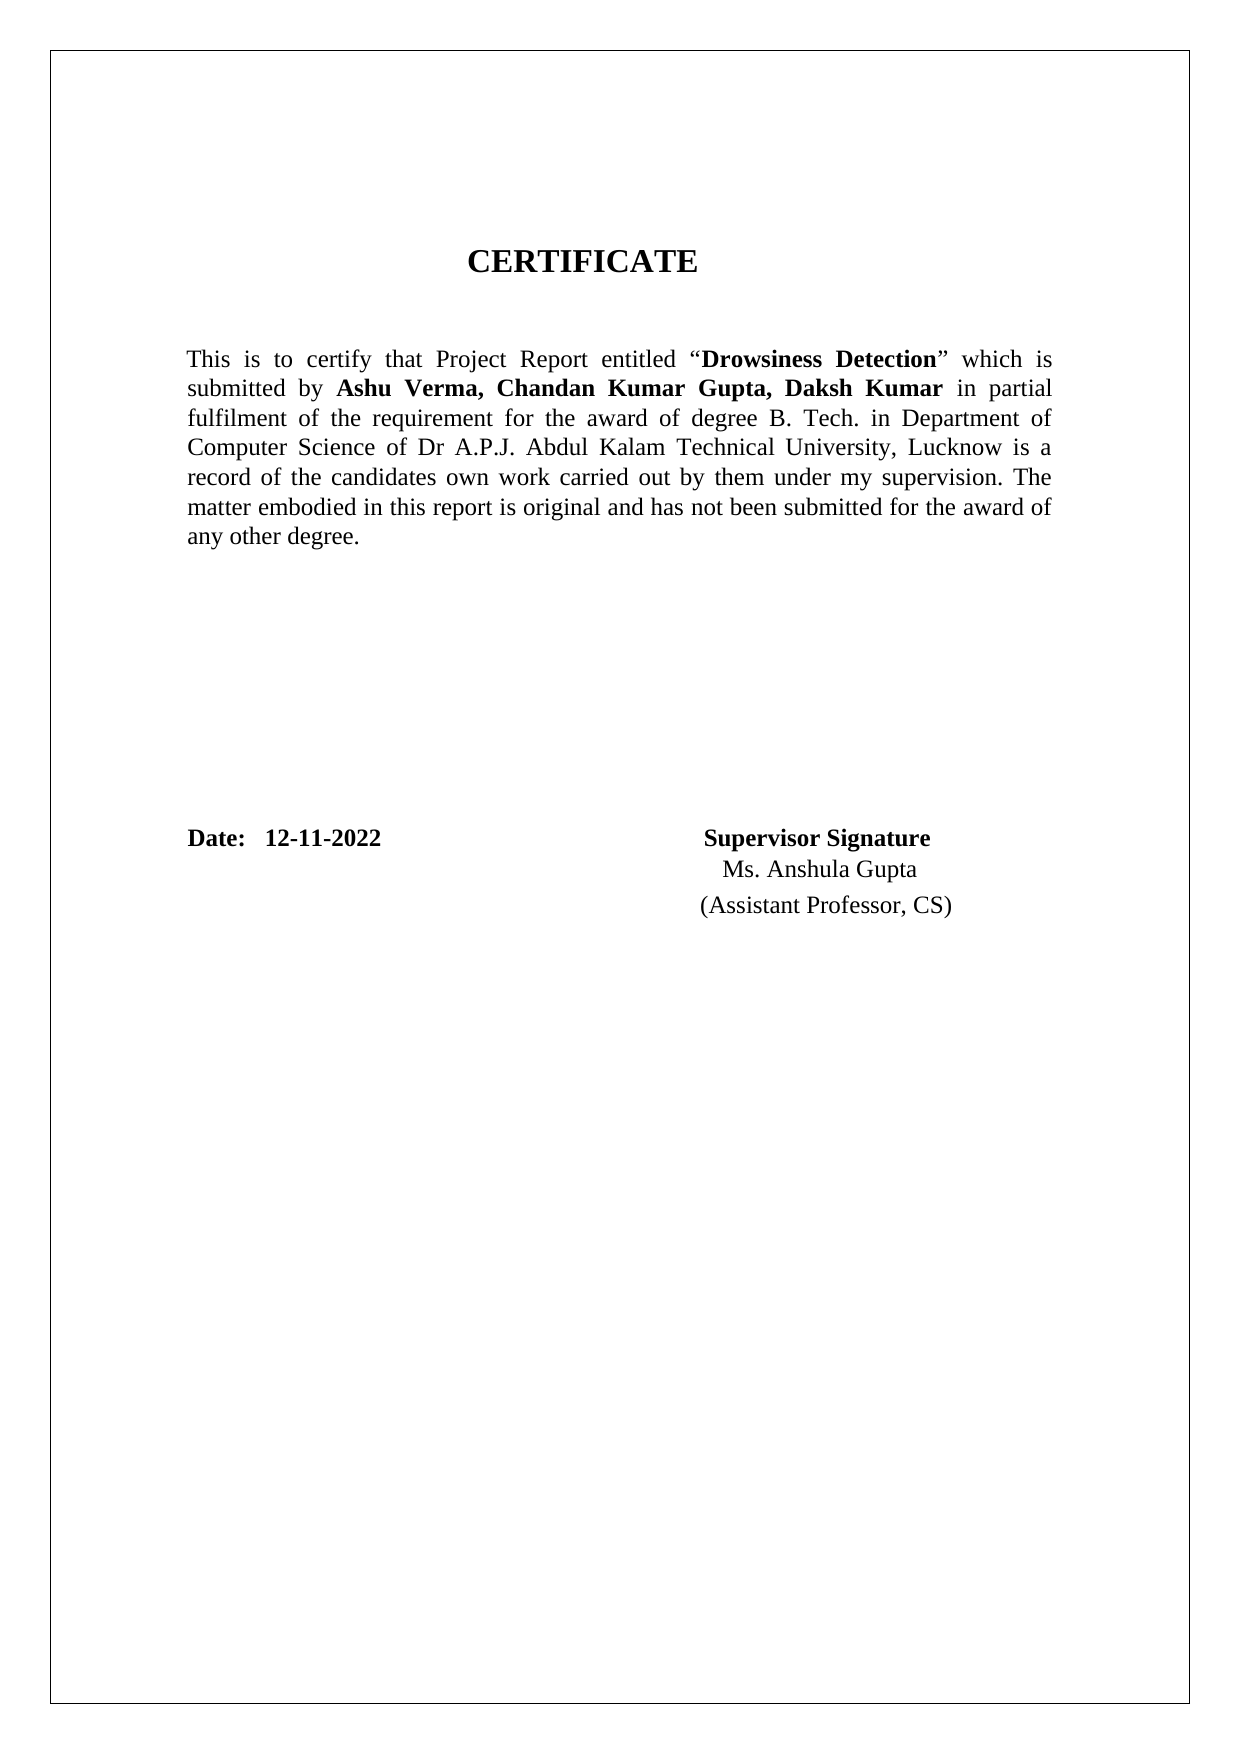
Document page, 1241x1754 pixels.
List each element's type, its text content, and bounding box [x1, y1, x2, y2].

text (Assistant Professor, CS) [187, 890, 958, 919]
text Date: 12-11-2022 Supervisor Signature [187, 823, 1053, 852]
subtitle CERTIFICATE [187, 242, 978, 280]
text This is to certify that Project Report entitled “Drowsiness Detection” which is submitted by Ashu Verma, Chandan Kumar Gupta, Daksh Kumar in partial fulfilment of the requirement for the award of degree B. Tech. in Department of Computer Science of Dr A.P.J. Abdul Kalam Technical University, Lucknow is a record of the candidates own work carried out by them under my supervision. The matter embodied in this report is original and has not been submitted for the award of any other degree. [186, 344, 1053, 550]
text Ms. Anshula Gupta [186, 854, 1053, 883]
